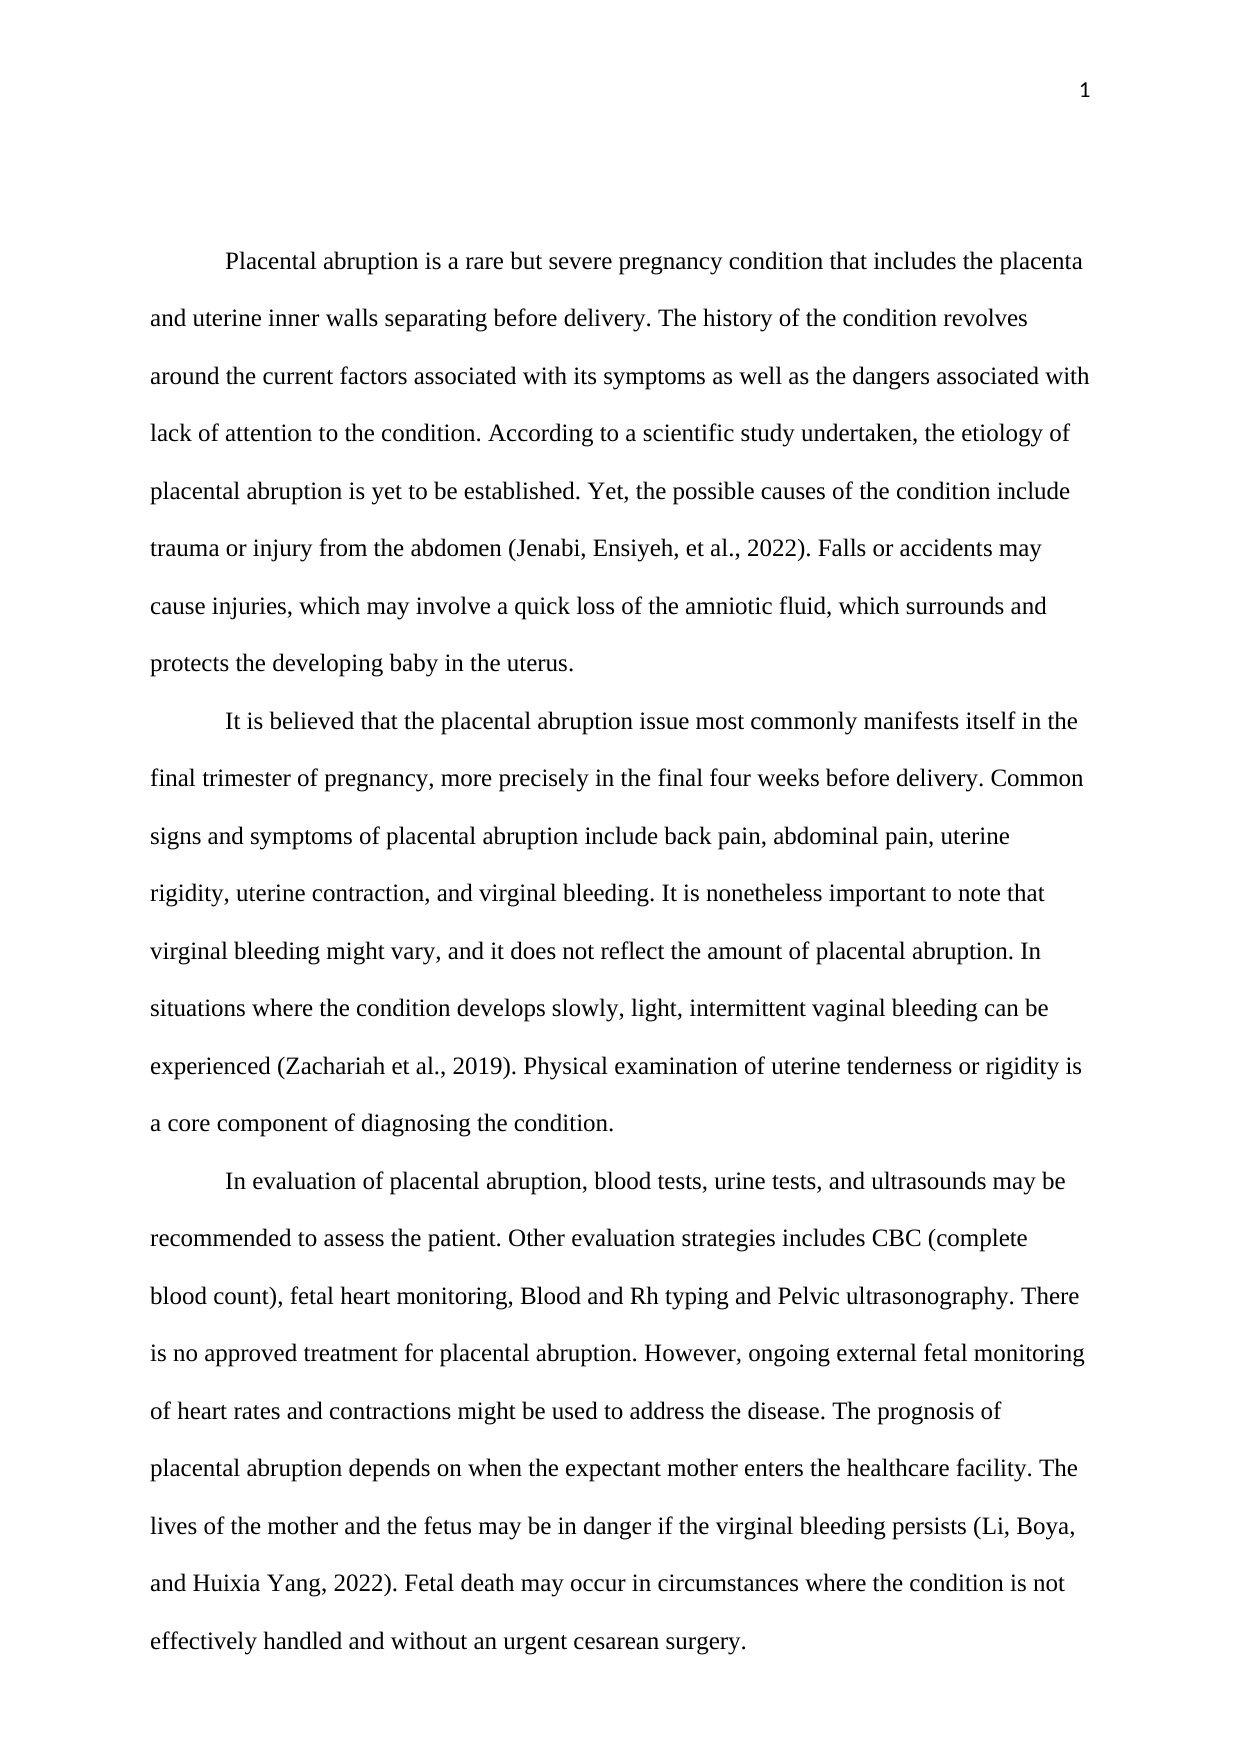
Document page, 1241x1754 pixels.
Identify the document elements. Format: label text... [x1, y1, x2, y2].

text Placental abruption is a rare but severe pregnancy condition that includes the placenta and uterine inner walls separating before delivery. The history of the condition revolves around the current factors associated with its symptoms as well as the dangers associated with lack of attention to the condition. According to a scientific study undertaken, the etiology of placental abruption is yet to be established. Yet, the possible causes of the condition include trauma or injury from the abdomen (Jenabi, Ensiyeh, et al., 2022). Falls or accidents may cause injuries, which may involve a quick loss of the amniotic fluid, which surrounds and protects the developing baby in the uterus. [150, 390, 1090, 677]
text In evaluation of placental abruption, blood tests, urine tests, and ultrasounds may be recommended to assess the patient. Other evaluation strategies includes CBC (complete blood count), fetal heart monitoring, Blood and Rh typing and Pelvic ultrasonography. There is no approved treatment for placental abruption. However, ongoing external fetal monitoring of heart rates and contractions might be used to address the disease. The prognosis of placental abruption depends on when the expectant mother enters the healthcare facility. The lives of the mother and the fetus may be in danger if the virginal bleeding persists (Li, Boya, and Huixia Yang, 2022). Fetal death may occur in circumstances where the condition is not effectively handled and without an urgent cesarean surgery. [150, 1166, 1090, 1655]
text Placental abruption is a rare but severe pregnancy condition that includes the placenta and uterine inner walls separating before delivery. The history of the condition revolves around the current factors associated with its symptoms as well as the dangers associated with lack of attention to the condition. According to a scientific study undertaken, the etiology of placental abruption is yet to be established. Yet, the possible causes of the condition include trauma or injury from the abdomen (Jenabi, Ensiyeh, et al., 2022). Falls or accidents may cause injuries, which may involve a quick loss of the amniotic fluid, which surrounds and protects the developing baby in the uterus. [150, 246, 1090, 361]
text It is believed that the placental abruption issue most commonly manifests itself in the final trimester of pregnancy, more precisely in the final four weeks before delivery. Common signs and symptoms of placental abruption include back pain, abdominal pain, uterine rigidity, uterine contraction, and virginal bleeding. It is nonetheless important to note that virginal bleeding might vary, and it does not reflect the amount of placental abruption. In situations where the condition develops slowly, light, intermittent vaginal bleeding can be experienced (Zachariah et al., 2019). Physical examination of uterine tenderness or rigidity is a core component of diagnosing the condition. [150, 706, 1090, 1137]
